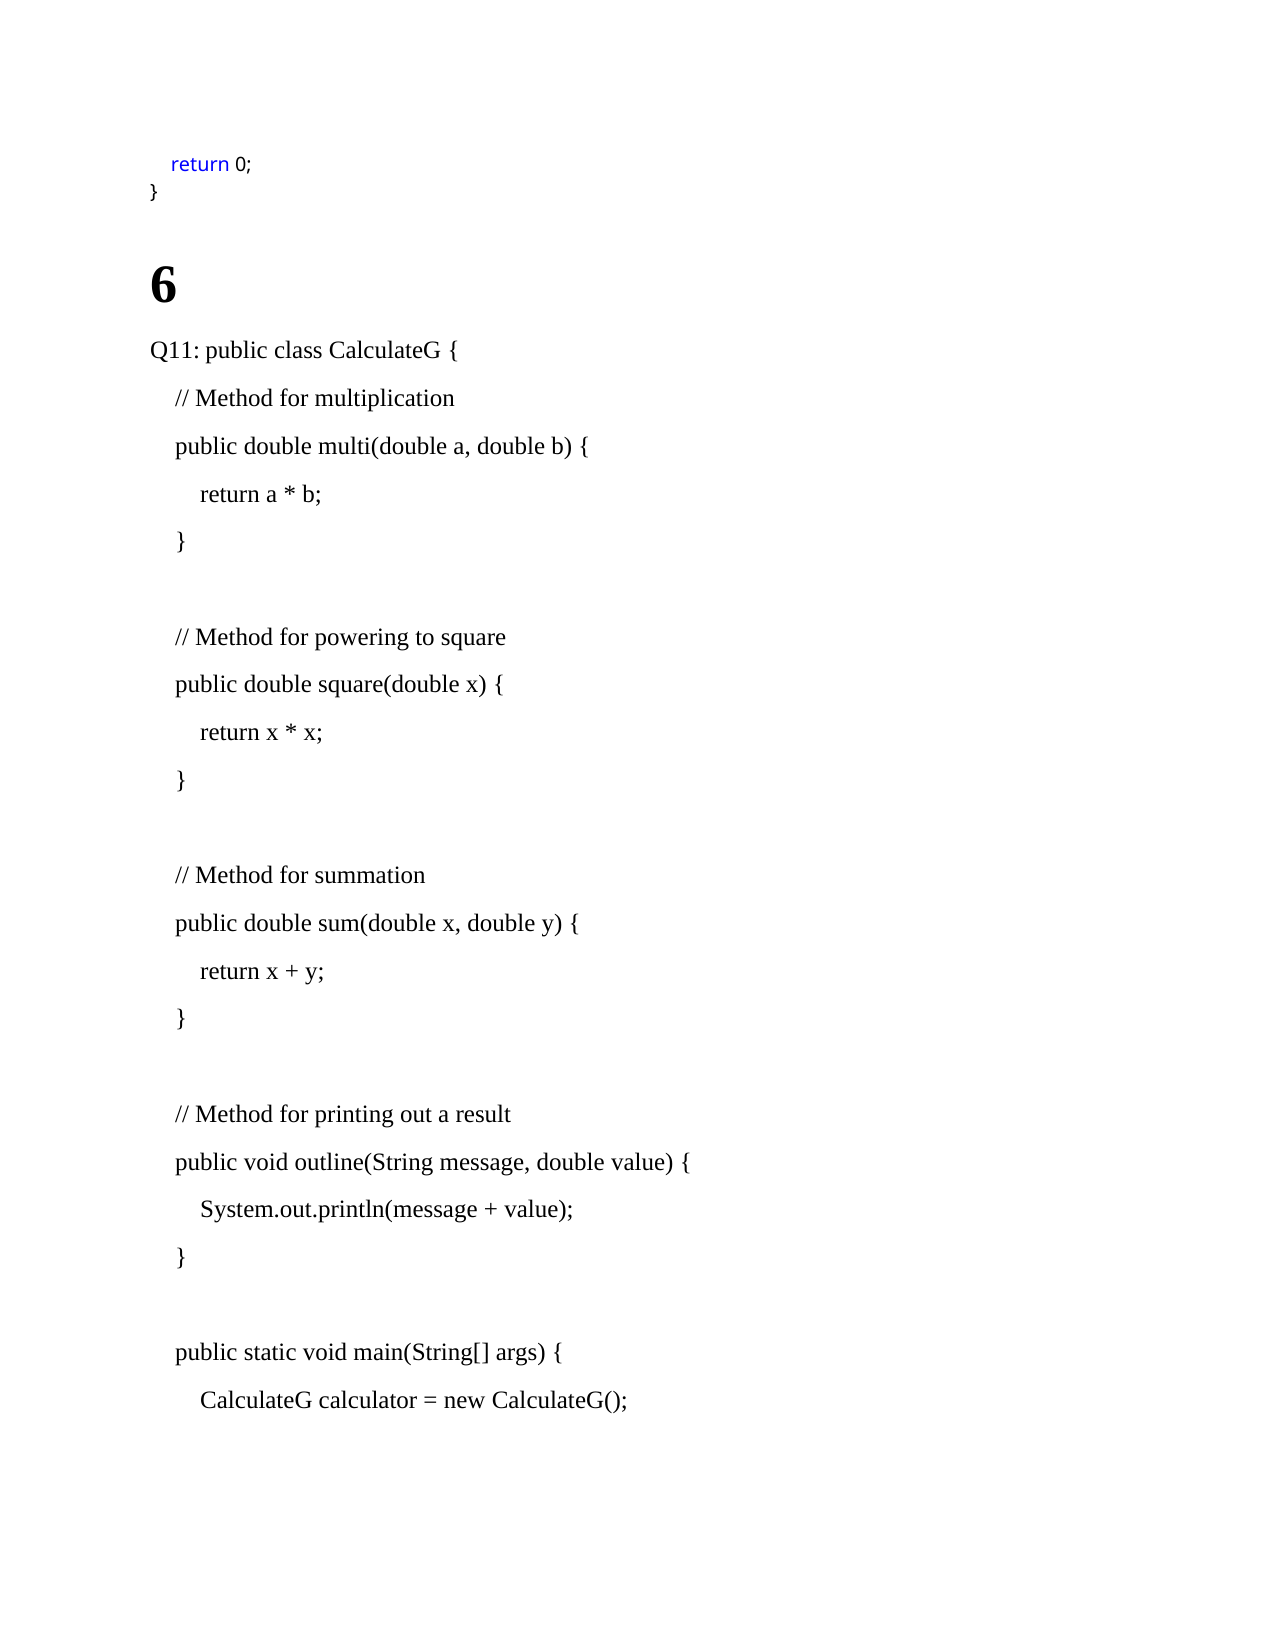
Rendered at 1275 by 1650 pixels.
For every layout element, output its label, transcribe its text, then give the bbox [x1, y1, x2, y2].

text return a * b; [150, 479, 1125, 507]
text public double multi(double a, double b) { [150, 431, 1125, 460]
text } [150, 1003, 1125, 1032]
text } [150, 1242, 1125, 1271]
text } [150, 177, 1125, 204]
text return x + y; [150, 956, 1125, 984]
text return 0; [150, 150, 1125, 177]
text } [150, 526, 1125, 555]
text public double sum(double x, double y) { [150, 908, 1125, 937]
text CalculateG calculator = new CalculateG(); [150, 1385, 1125, 1414]
text 6 [150, 252, 1125, 314]
text } [150, 765, 1125, 794]
text public void outline(String message, double value) { [150, 1147, 1125, 1175]
text public double square(double x) { [150, 669, 1125, 698]
text // Method for printing out a result [150, 1099, 1125, 1128]
text public static void main(String[] args) { [150, 1337, 1125, 1366]
text Q11: public class CalculateG { [150, 336, 1125, 364]
text // Method for multiplication [150, 383, 1125, 412]
text System.out.println(message + value); [150, 1194, 1125, 1223]
text // Method for powering to square [150, 622, 1125, 651]
text // Method for summation [150, 860, 1125, 889]
text return x * x; [150, 717, 1125, 746]
